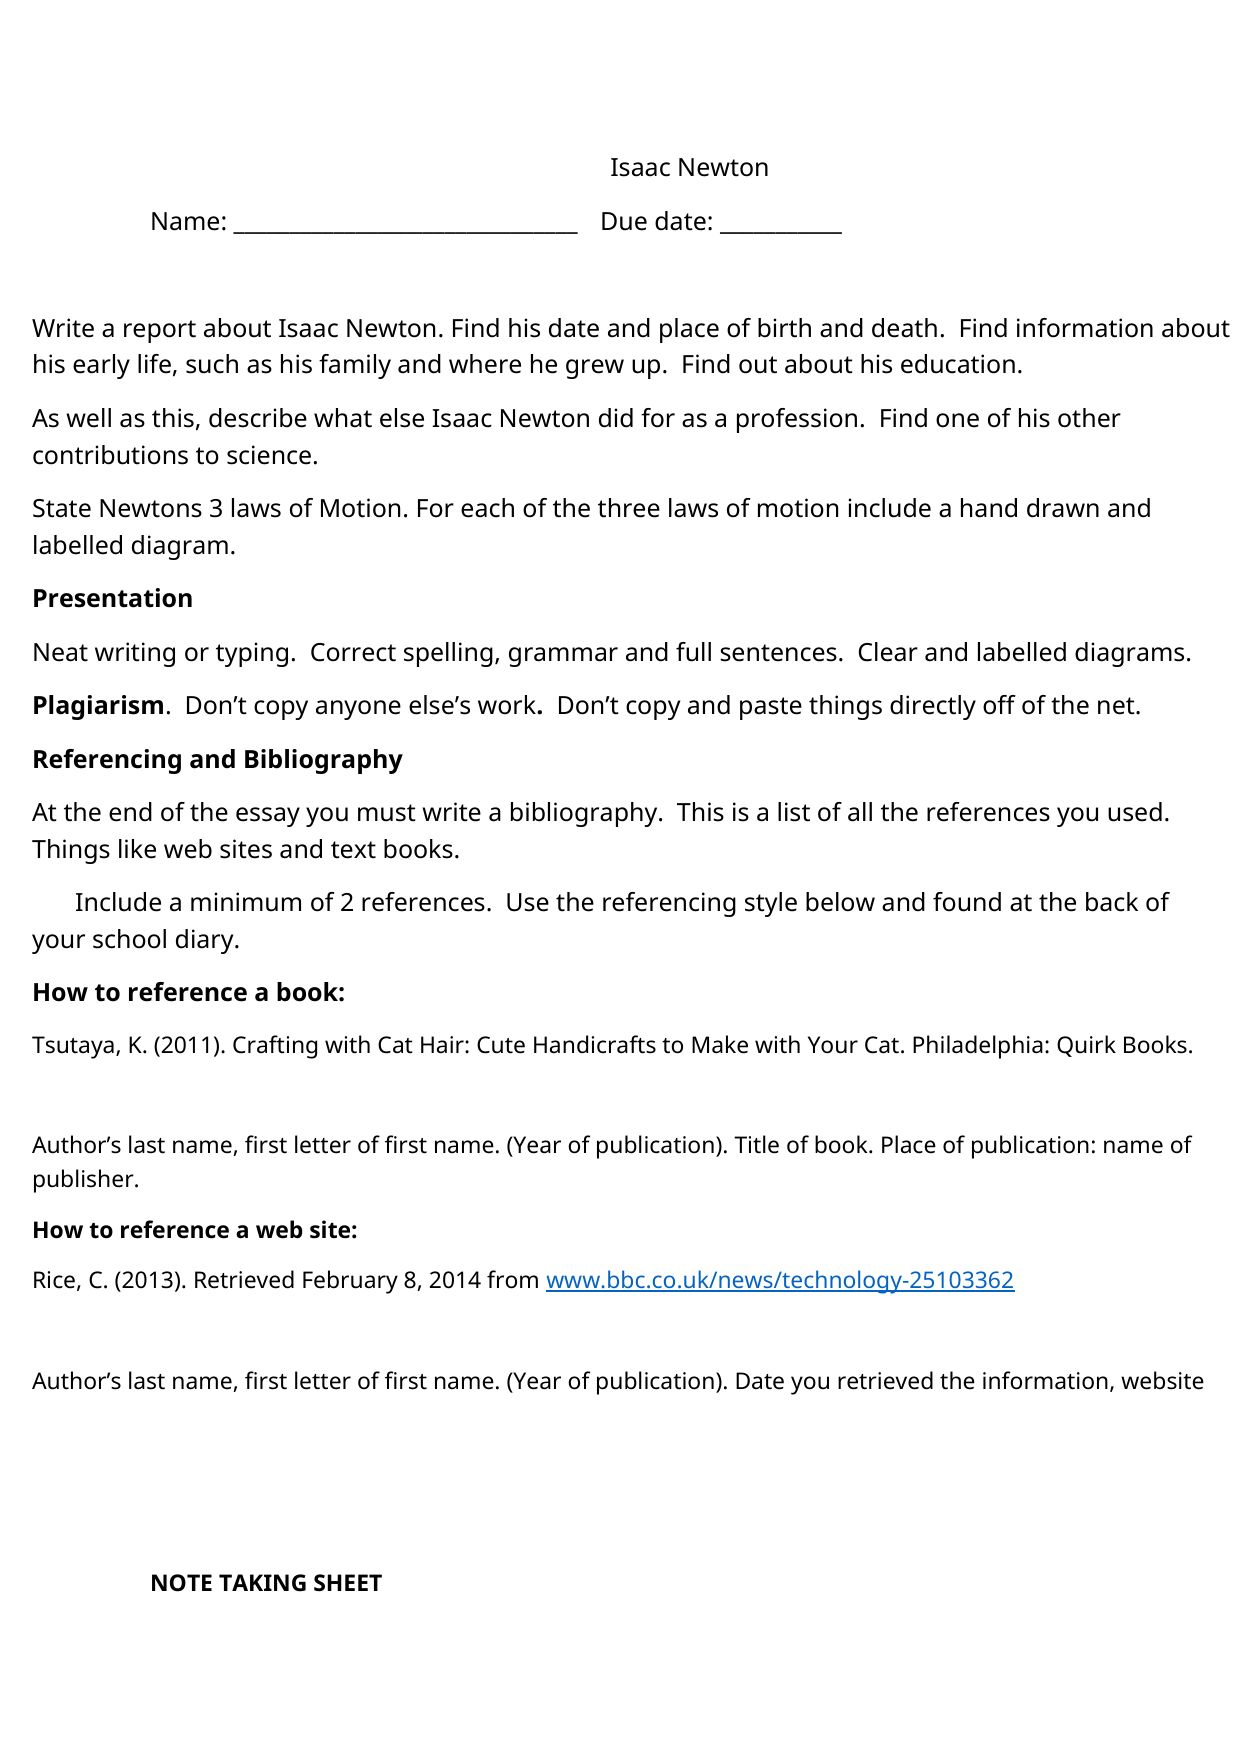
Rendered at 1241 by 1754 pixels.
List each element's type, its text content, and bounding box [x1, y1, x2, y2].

text Presentation [32, 581, 1215, 615]
text As well as this, describe what else Isaac Newton did for as a profession. Find one of his other contributions to science. [32, 401, 1240, 471]
text Rice, C. (2013). Retrieved February 8, 2014 from www.bbc.co.uk/news/technology-25103362 [32, 1264, 1215, 1295]
text Name: _______________________________ Due date: ___________ [150, 203, 1230, 237]
text Author’s last name, first letter of first name. (Year of publication). Date you retrieved the information, website [32, 1365, 1215, 1396]
text At the end of the essay you must write a bibliography. This is a list of all the references you used. Things like web sites and text books. [32, 795, 1215, 866]
text Neat writing or typing. Correct spelling, grammar and full sentences. Clear and labelled diagrams. [32, 634, 1215, 668]
text Include a minimum of 2 references. Use the referencing style below and found at the back of your school diary. [32, 885, 1215, 956]
text State Newtons 3 laws of Motion. For each of the three laws of motion include a hand drawn and labelled diagram. [32, 491, 1240, 562]
text Write a report about Isaac Newton. Find his date and place of birth and death. Find information about his early life, such as his family and where he grew up. Find out about his education. [32, 310, 1240, 381]
text How to reference a web site: [32, 1213, 1215, 1245]
text Referencing and Bibliography [32, 741, 1215, 775]
text Author’s last name, first letter of first name. (Year of publication). Title of book. Place of publication: name of publisher. [32, 1129, 1215, 1194]
text Tsutaya, K. (2011). Crafting with Cat Hair: Cute Handicrafts to Make with Your Cat. Philadelphia: Quirk Books. [32, 1028, 1215, 1060]
text Plagiarism. Don’t copy anyone else’s work. Don’t copy and paste things directly off of the net. [32, 688, 1230, 722]
text NOTE TAKING SHEET [150, 1566, 1215, 1598]
text Isaac Newton [150, 150, 1230, 184]
text How to reference a book: [32, 975, 1215, 1009]
